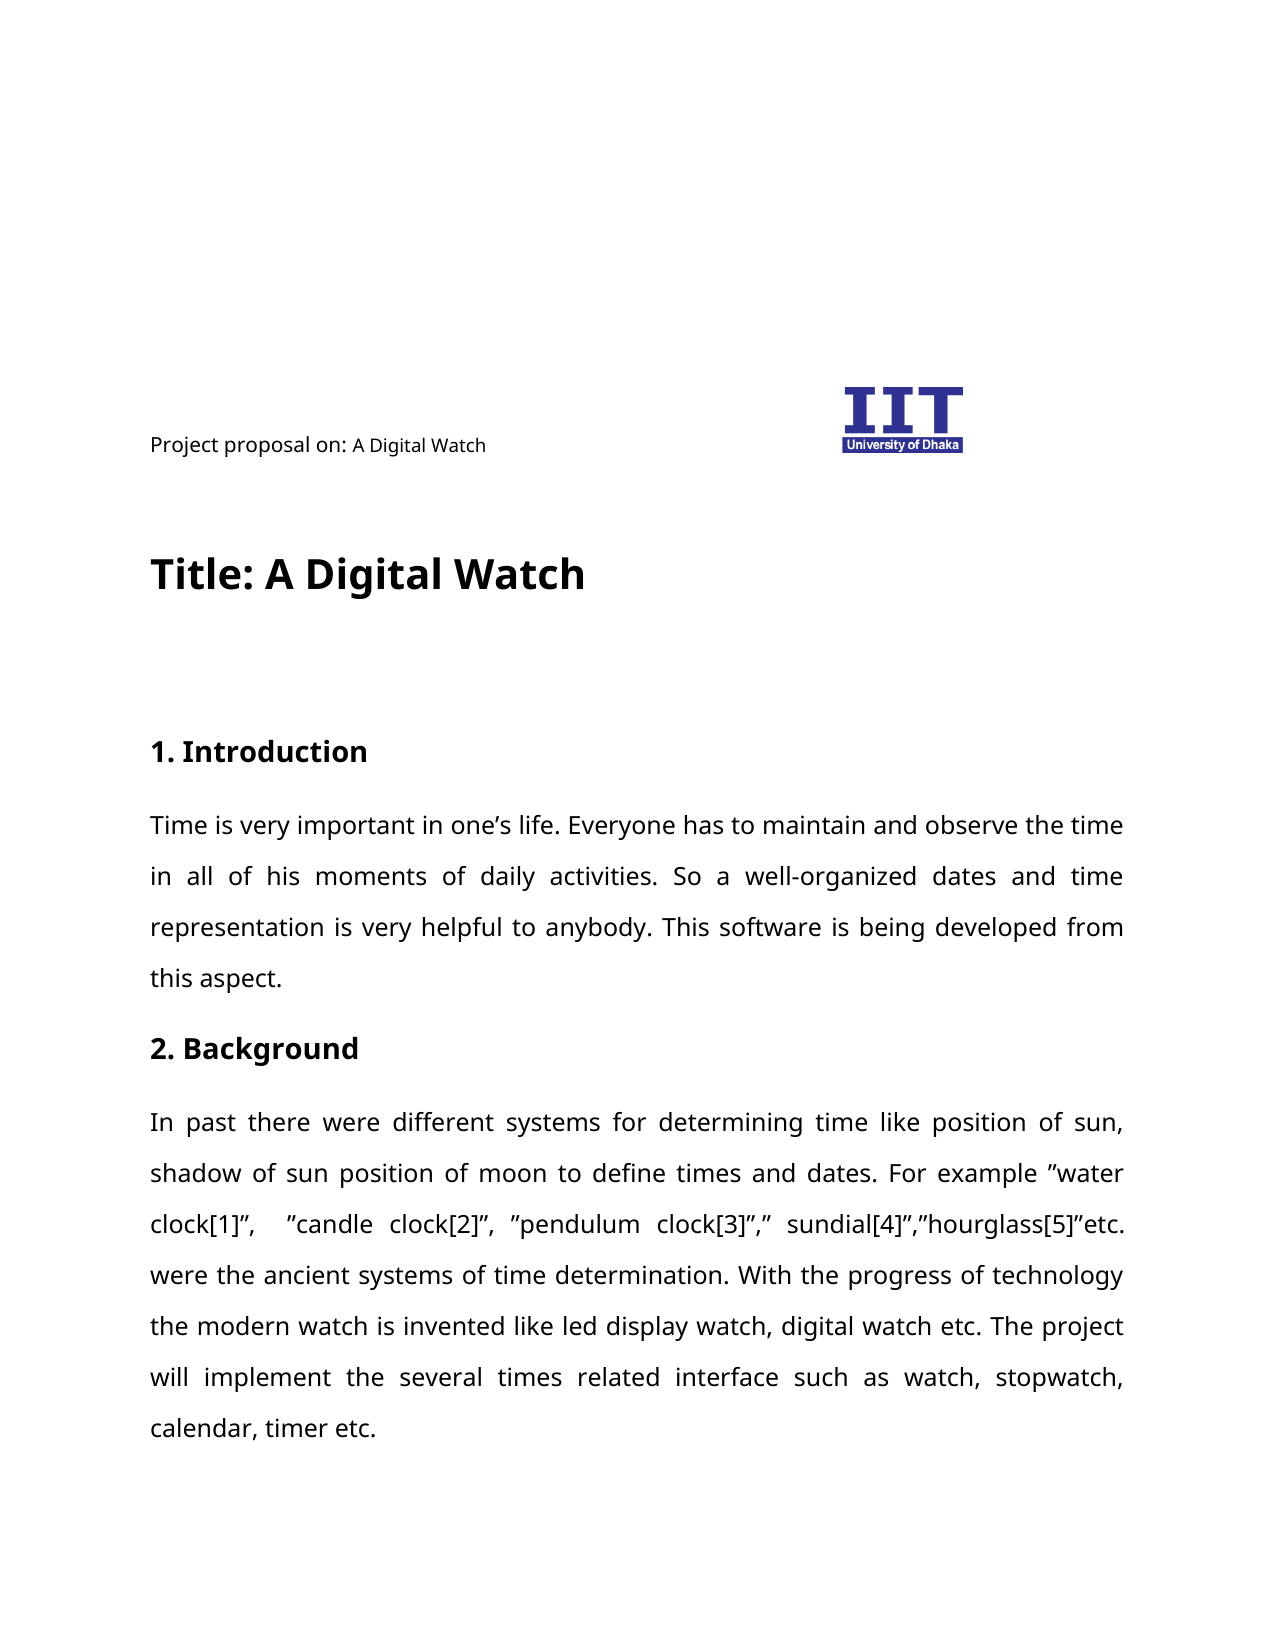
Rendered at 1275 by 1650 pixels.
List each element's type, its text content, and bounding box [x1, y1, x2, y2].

text 1. Introduction [150, 731, 1125, 771]
text Project proposal on: A Digital Watch [150, 387, 1125, 459]
text Title: A Digital Watch [150, 544, 1125, 601]
picture [842, 387, 963, 453]
text 2. Background [150, 1028, 1125, 1068]
text Time is very important in one’s life. Everyone has to maintain and observe the time in all of his moments of daily activities. So a well-organized dates and time representation is very helpful to anybody. This software is being developed from this aspect. [150, 807, 1125, 994]
text In past there were different systems for determining time like position of sun, shadow of sun position of moon to define times and dates. For example ”water clock[1]”, ”candle clock[2]”, ”pendulum clock[3]”,” sundial[4]”,”hourglass[5]”etc. were the ancient systems of time determination. With the progress of technology the modern watch is invented like led display watch, digital watch etc. The project will implement the several times related interface such as watch, stopwatch, calendar, timer etc. [150, 1104, 1125, 1444]
